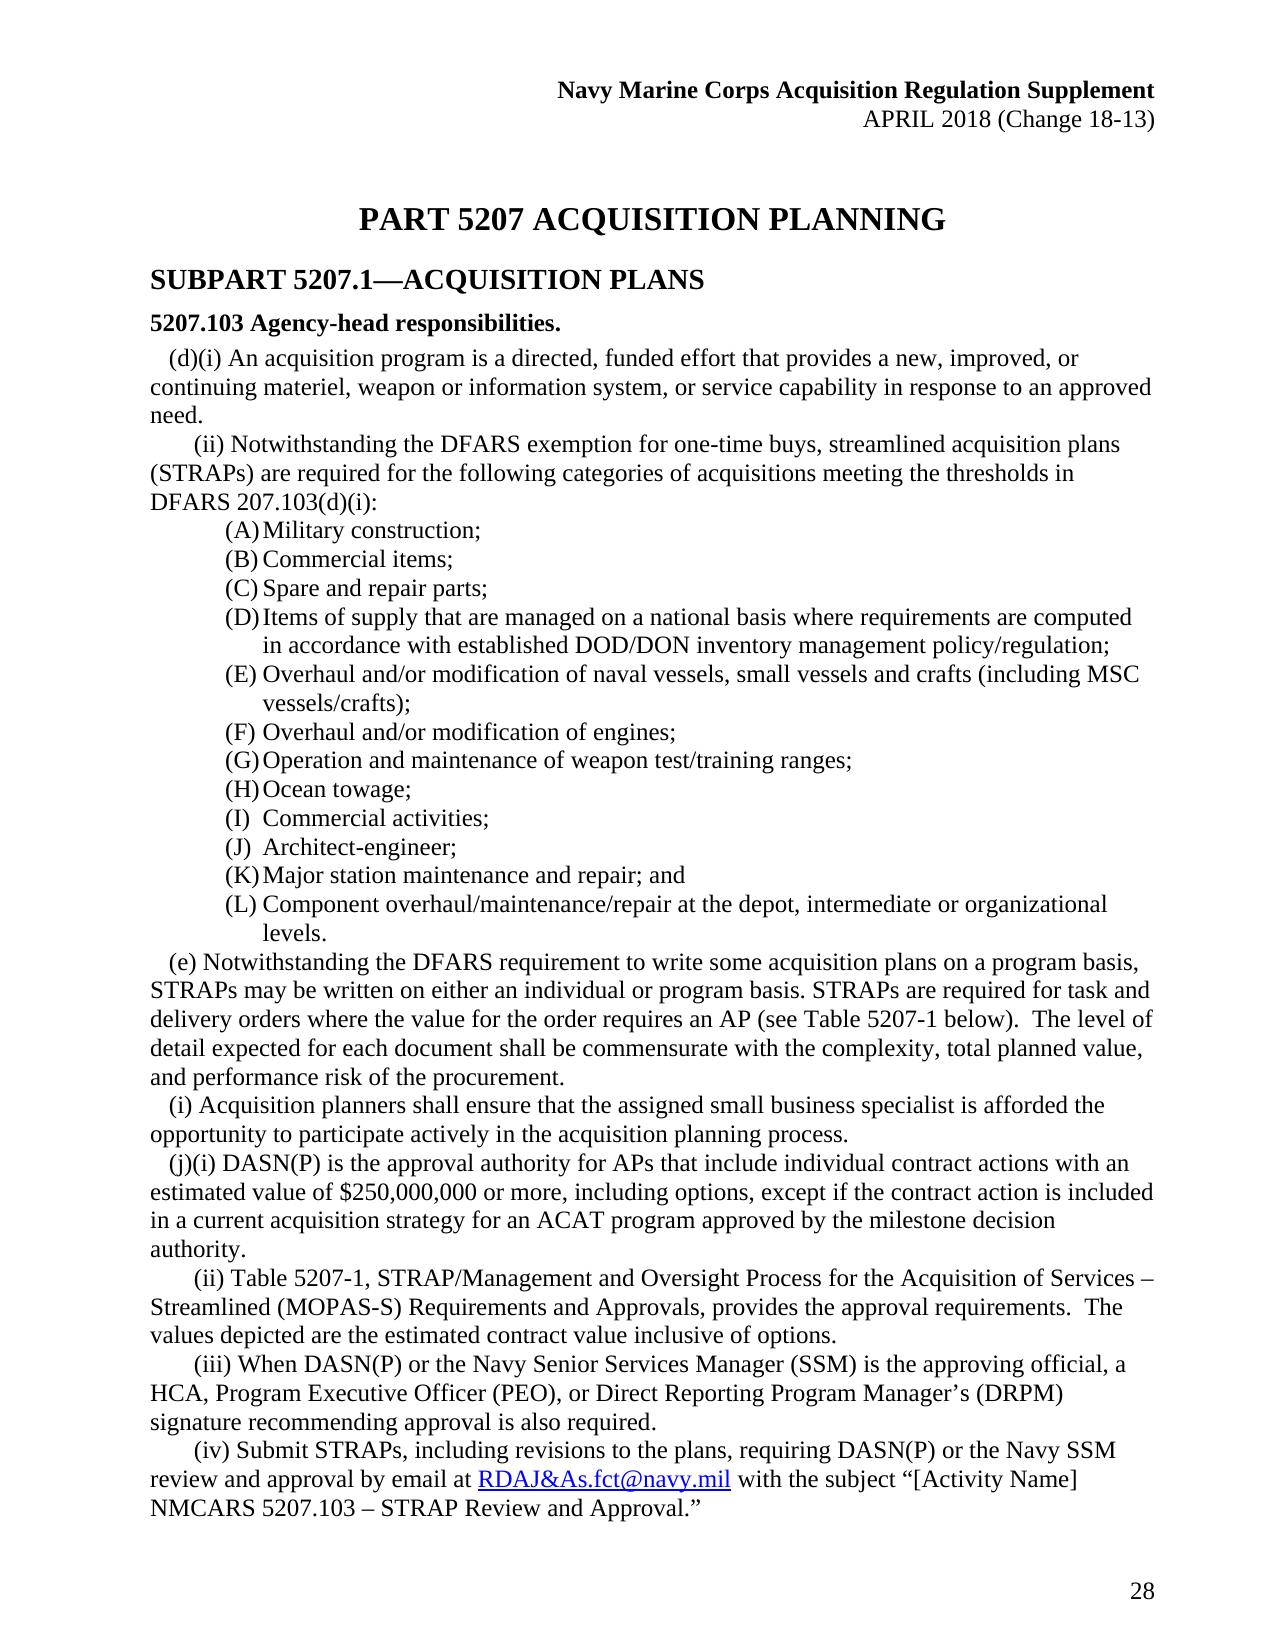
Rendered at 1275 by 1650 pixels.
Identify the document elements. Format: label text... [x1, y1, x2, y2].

text (j)(i) DASN(P) is the approval authority for APs that include individual contract actions with an estimated value of $250,000,000 or more, including options, except if the contract action is included in a current acquisition strategy for an ACAT program approved by the milestone decision authority. [150, 1148, 1155, 1263]
text (ii) Notwithstanding the DFARS exemption for one-time buys, streamlined acquisition plans (STRAPs) are required for the following categories of acquisitions meeting the thresholds in DFARS 207.103(d)(i): [150, 429, 1155, 516]
text (ii) Table 5207-1, STRAP/Management and Oversight Process for the Acquisition of Services – Streamlined (MOPAS-S) Requirements and Approvals, provides the approval requirements. The values depicted are the estimated contract value inclusive of options. [150, 1263, 1155, 1349]
text (e) Notwithstanding the DFARS requirement to write some acquisition plans on a program basis, STRAPs may be written on either an individual or program basis. STRAPs are required for task and delivery orders where the value for the order requires an AP (see Table 5207-1 below). The level of detail expected for each document shall be commensurate with the complexity, total planned value, and performance risk of the procurement. [150, 947, 1155, 1091]
list Operation and maintenance of weapon test/training ranges; [225, 746, 1155, 774]
list Items of supply that are managed on a national basis where requirements are computed in accordance with established DOD/DON inventory management policy/regulation; [225, 602, 1155, 659]
list Overhaul and/or modification of engines; [225, 717, 1155, 746]
text (i) Acquisition planners shall ensure that the assigned small business specialist is afforded the opportunity to participate actively in the acquisition planning process. [150, 1091, 1155, 1148]
subtitle PART 5207 ACQUISITION PLANNING [150, 199, 1155, 237]
list Commercial items; [225, 544, 1155, 573]
text (iii) When DASN(P) or the Navy Senior Services Manager (SSM) is the approving official, a HCA, Program Executive Officer (PEO), or Direct Reporting Program Manager’s (DRPM) signature recommending approval is also required. [150, 1349, 1155, 1436]
list Military construction; [225, 516, 1155, 544]
list Major station maintenance and repair; and [225, 861, 1155, 889]
list Architect-engineer; [225, 832, 1155, 861]
list Spare and repair parts; [225, 573, 1155, 602]
list Component overhaul/maintenance/repair at the depot, intermediate or organizational levels. [225, 889, 1155, 947]
text (iv) Submit STRAPs, including revisions to the plans, requiring DASN(P) or the Navy SSM review and approval by email at RDAJ&As.fct@navy.mil with the subject “[Activity Name] NMCARS 5207.103 – STRAP Review and Approval.” [150, 1436, 1155, 1522]
list Overhaul and/or modification of naval vessels, small vessels and crafts (including MSC vessels/crafts); [225, 659, 1155, 717]
subtitle 5207.103 Agency-head responsibilities. [150, 308, 1155, 337]
list Commercial activities; [225, 803, 1155, 832]
list Ocean towage; [225, 774, 1155, 803]
subtitle SUBPART 5207.1—ACQUISITION PLANS [150, 262, 1155, 296]
text (d)(i) An acquisition program is a directed, funded effort that provides a new, improved, or continuing materiel, weapon or information system, or service capability in response to an approved need. [150, 343, 1155, 429]
